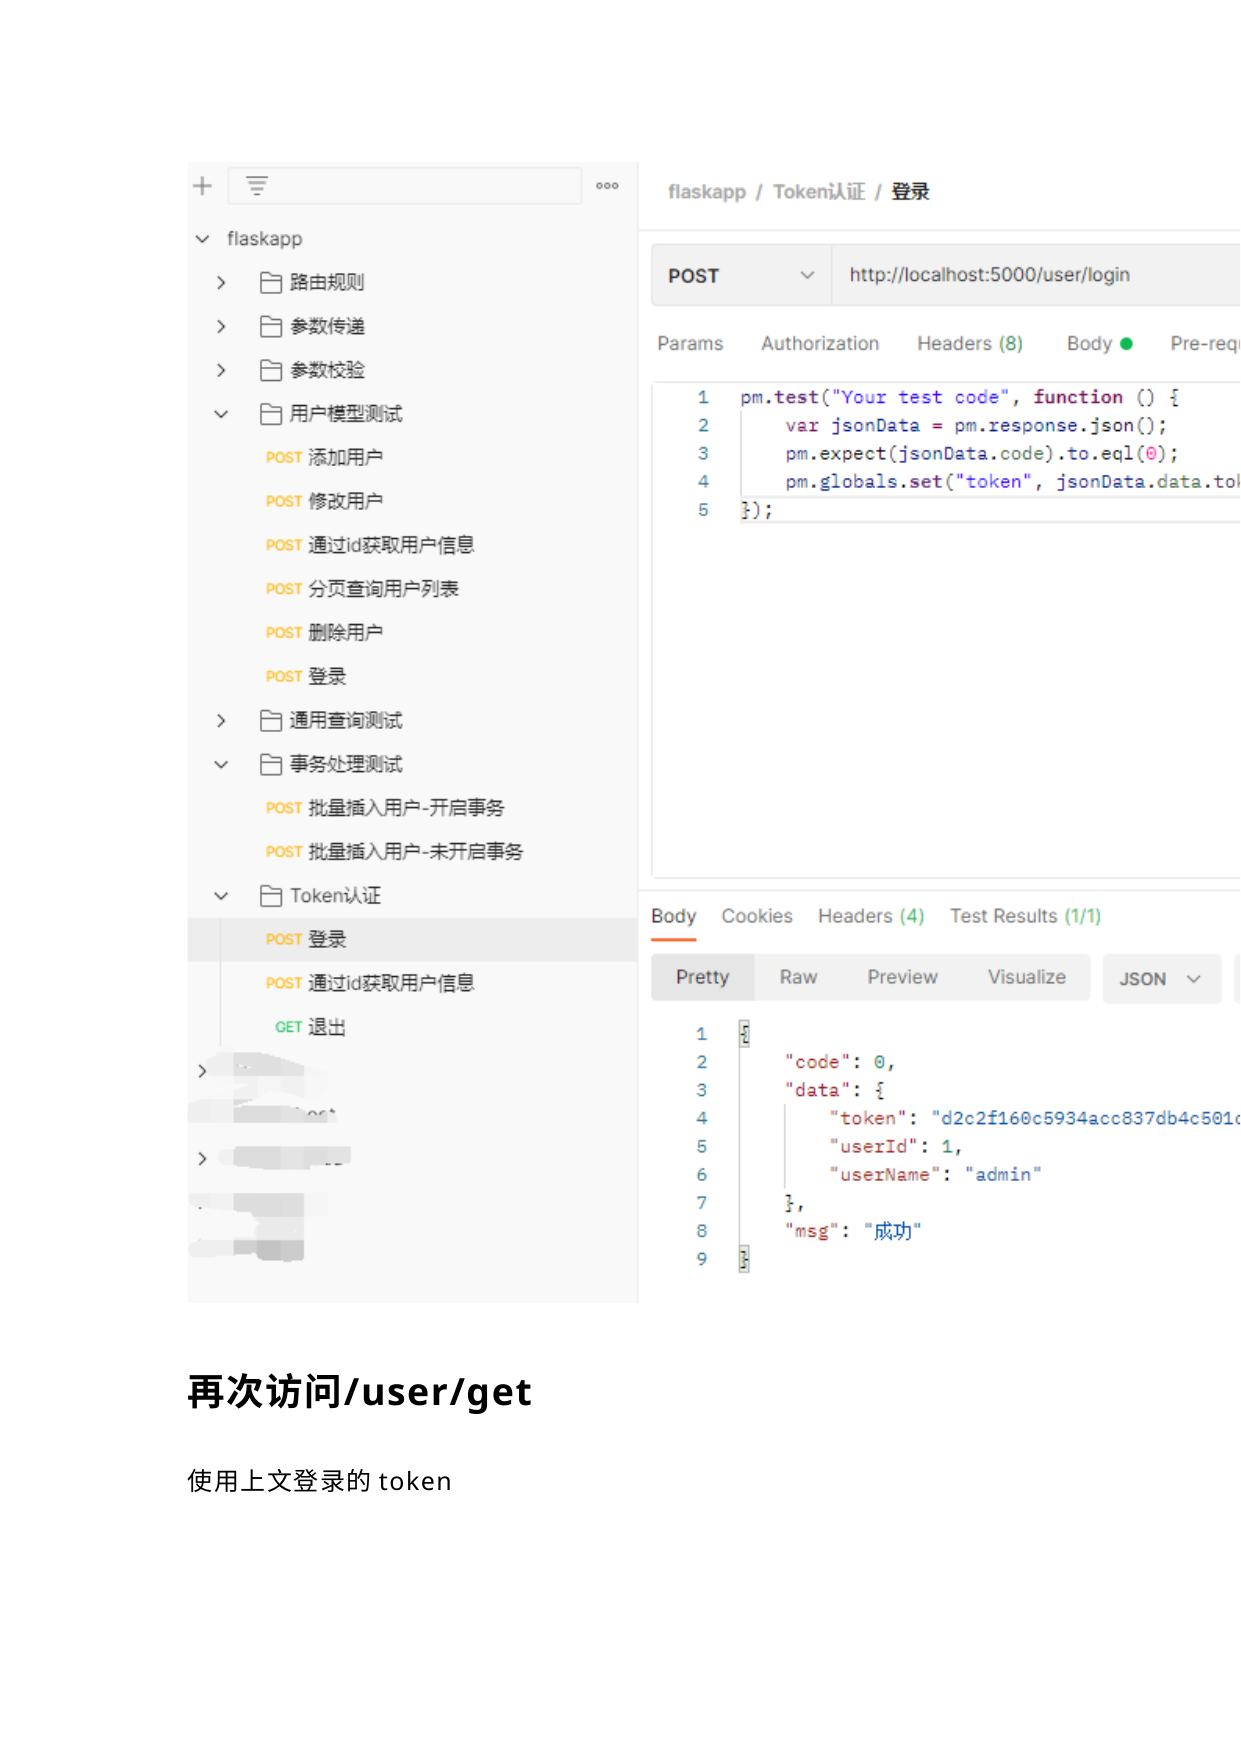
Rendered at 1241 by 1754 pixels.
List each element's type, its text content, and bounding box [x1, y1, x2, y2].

subtitle 再次访问/user/get [187, 1357, 1053, 1422]
text 使用上文登录的token [187, 1447, 1053, 1512]
picture [187, 162, 1241, 1303]
